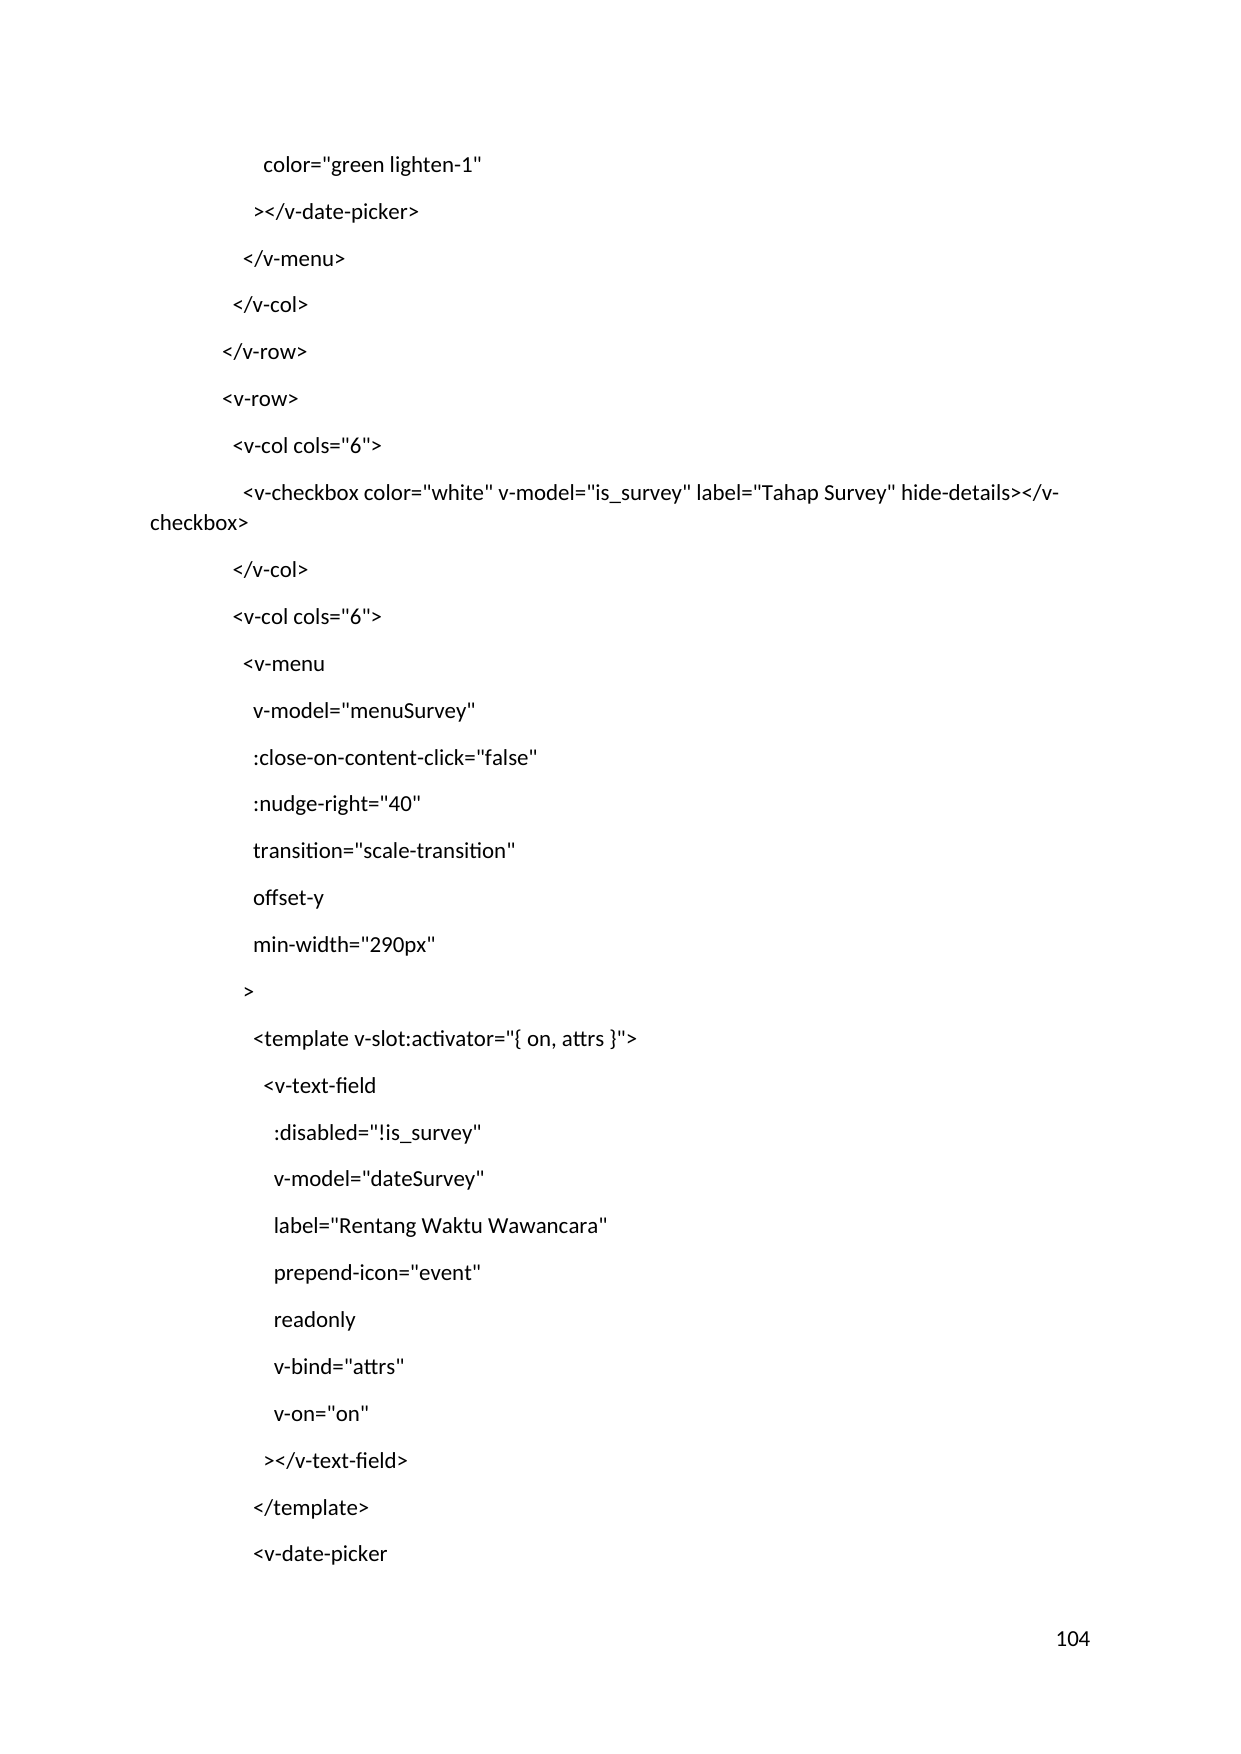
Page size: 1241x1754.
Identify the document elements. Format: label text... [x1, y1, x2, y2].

text <template v-slot:activator="{ on, attrs }"> [150, 1024, 1090, 1052]
text <v-col cols="6"> [150, 431, 1090, 459]
text readonly [150, 1305, 1090, 1333]
text v-on="on" [150, 1399, 1090, 1427]
text <v-checkbox color="white" v-model="is_survey" label="Tahap Survey" hide-details></v-checkbox> [150, 478, 1090, 536]
text :close-on-content-click="false" [150, 743, 1090, 771]
text :disabled="!is_survey" [150, 1118, 1090, 1146]
text v-bind="attrs" [150, 1352, 1090, 1380]
text <v-menu [150, 649, 1090, 677]
text <v-text-field [150, 1071, 1090, 1099]
text </v-col> [150, 555, 1090, 583]
text prepend-icon="event" [150, 1258, 1090, 1286]
text ></v-text-field> [150, 1446, 1090, 1474]
text </v-menu> [150, 244, 1090, 272]
text min-width="290px" [150, 930, 1090, 958]
text :nudge-right="40" [150, 789, 1090, 818]
text ></v-date-picker> [150, 197, 1090, 225]
text offset-y [150, 883, 1090, 911]
text v-model="menuSurvey" [150, 696, 1090, 724]
text </template> [150, 1493, 1090, 1521]
text v-model="dateSurvey" [150, 1164, 1090, 1193]
text <v-date-picker [150, 1539, 1090, 1568]
text <v-col cols="6"> [150, 602, 1090, 630]
text > [150, 977, 1090, 1005]
text transition="scale-transition" [150, 836, 1090, 864]
text color="green lighten-1" [150, 150, 1090, 178]
text <v-row> [150, 384, 1090, 412]
text </v-row> [150, 337, 1090, 366]
text </v-col> [150, 291, 1090, 319]
text label="Rentang Waktu Wawancara" [150, 1211, 1090, 1239]
